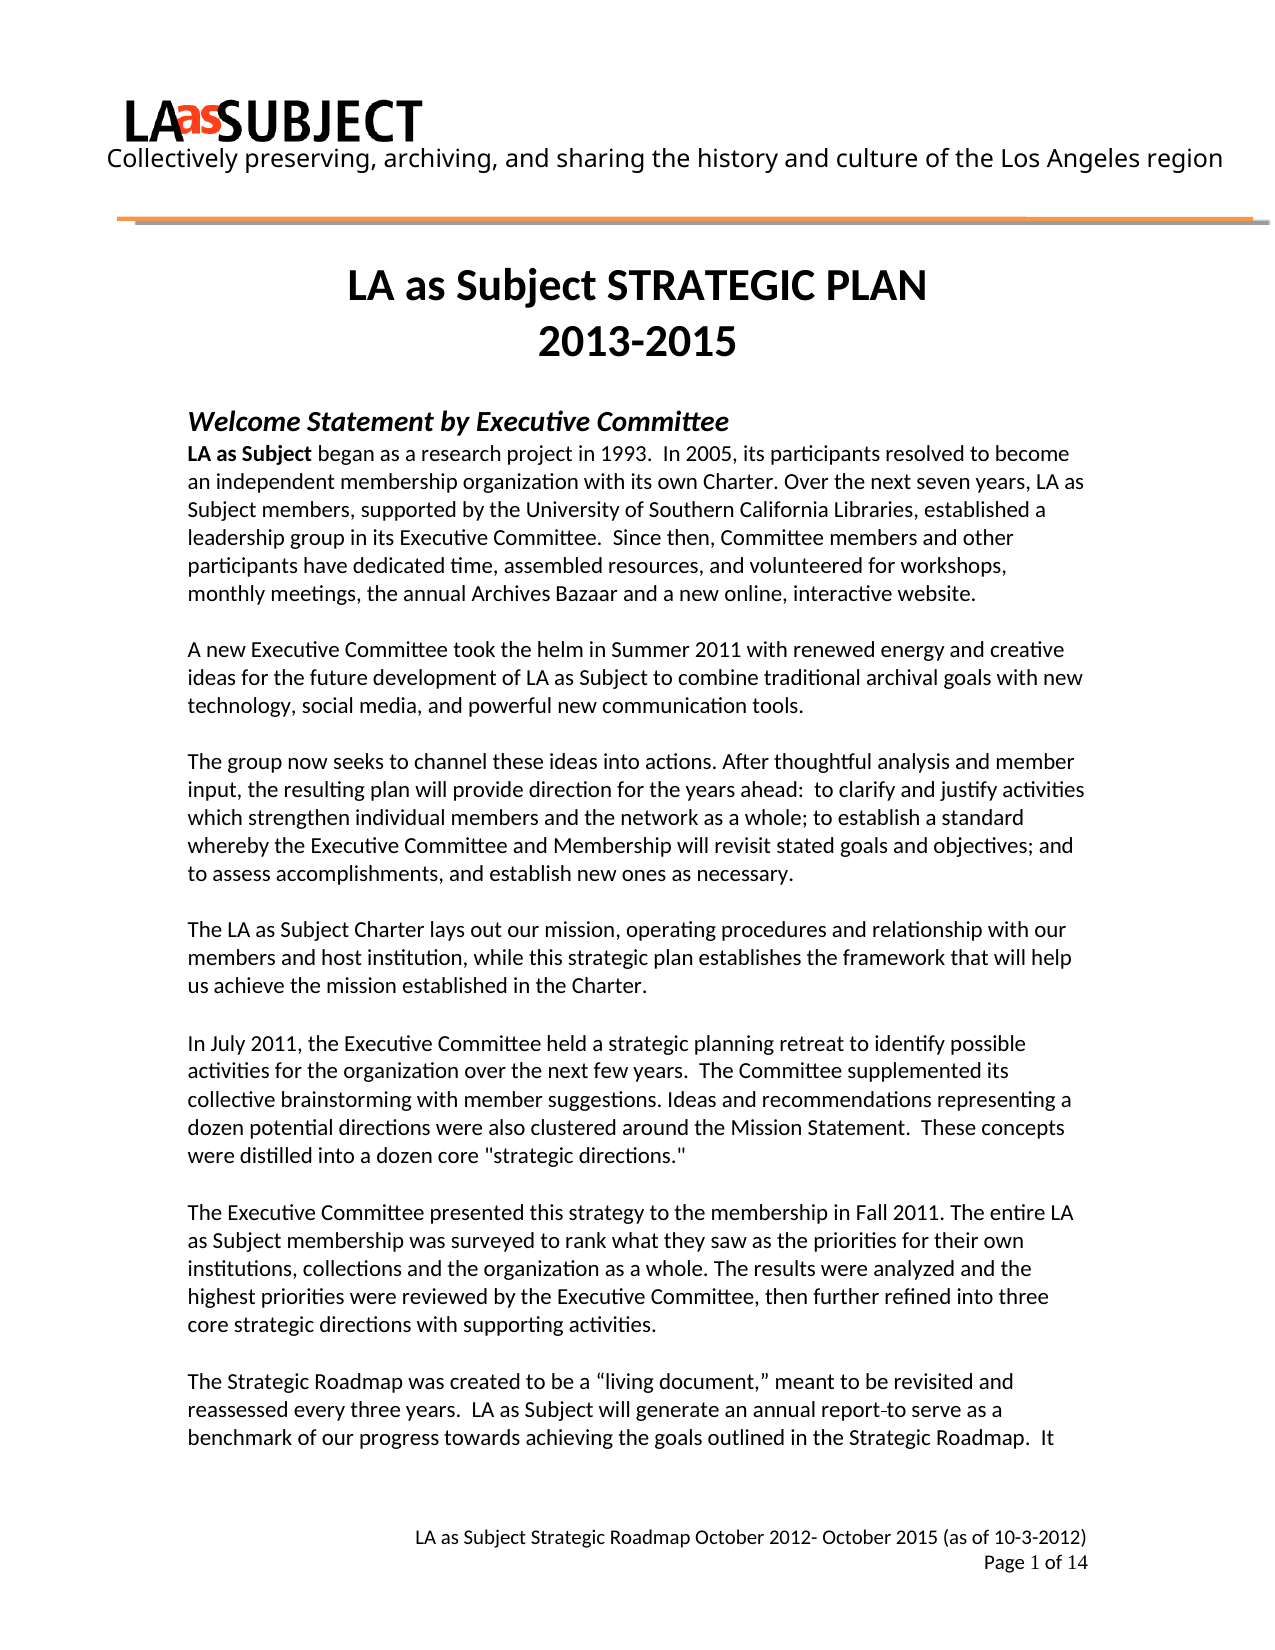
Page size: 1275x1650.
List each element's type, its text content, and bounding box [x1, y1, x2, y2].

text LA as Subject STRATEGIC PLAN [187, 256, 1087, 312]
picture [480, 155, 487, 165]
text Welcome Statement by Executive Committee [187, 403, 1087, 439]
text 2013-2015 [187, 312, 1087, 368]
text The LA as Subject Charter lays out our mission, operating procedures and relationship with our members and host institution, while this strategic plan establishes the framework that will help us achieve the mission established in the Charter. [187, 915, 1087, 999]
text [187, 1367, 1087, 1451]
text The Executive Committee presented this strategy to the membership in Fall 2011. The entire LA as Subject membership was surveyed to rank what they saw as the priorities for their own institutions, collections and the organization as a whole. The results were analyzed and the highest priorities were reviewed by the Executive Committee, then further refined into three core strategic directions with supporting activities. [187, 1198, 1087, 1338]
text LA as Subject began as a research project in 1993. In 2005, its participants resolved to become an independent membership organization with its own Charter. Over the next seven years, LA as Subject members, supported by the University of Southern California Libraries, established a leadership group in its Executive Committee. Since then, Committee members and other participants have dedicated time, assembled resources, and volunteered for workshops, monthly meetings, the annual Archives Bazaar and a new online, interactive website. [187, 439, 1087, 607]
picture [48, 14, 488, 234]
text The group now seeks to channel these ideas into actions. After thoughtful analysis and member input, the resulting plan will provide direction for the years ahead: to clarify and justify activities which strengthen individual members and the network as a whole; to establish a standard whereby the Executive Committee and Membership will revisit stated goals and objectives; and to assess accomplishments, and establish new ones as necessary. [187, 747, 1087, 887]
text In July 2011, the Executive Committee held a strategic planning retreat to identify possible activities for the organization over the next few years. The Committee supplemented its collective brainstorming with member suggestions. Ideas and recommendations representing a dozen potential directions were also clustered around the Mission Statement. These concepts were distilled into a dozen core "strategic directions." [187, 1029, 1087, 1169]
text A new Executive Committee took the helm in Summer 2011 with renewed energy and creative ideas for the future development of LA as Subject to combine traditional archival goals with new technology, social media, and powerful new communication tools. [187, 635, 1087, 719]
